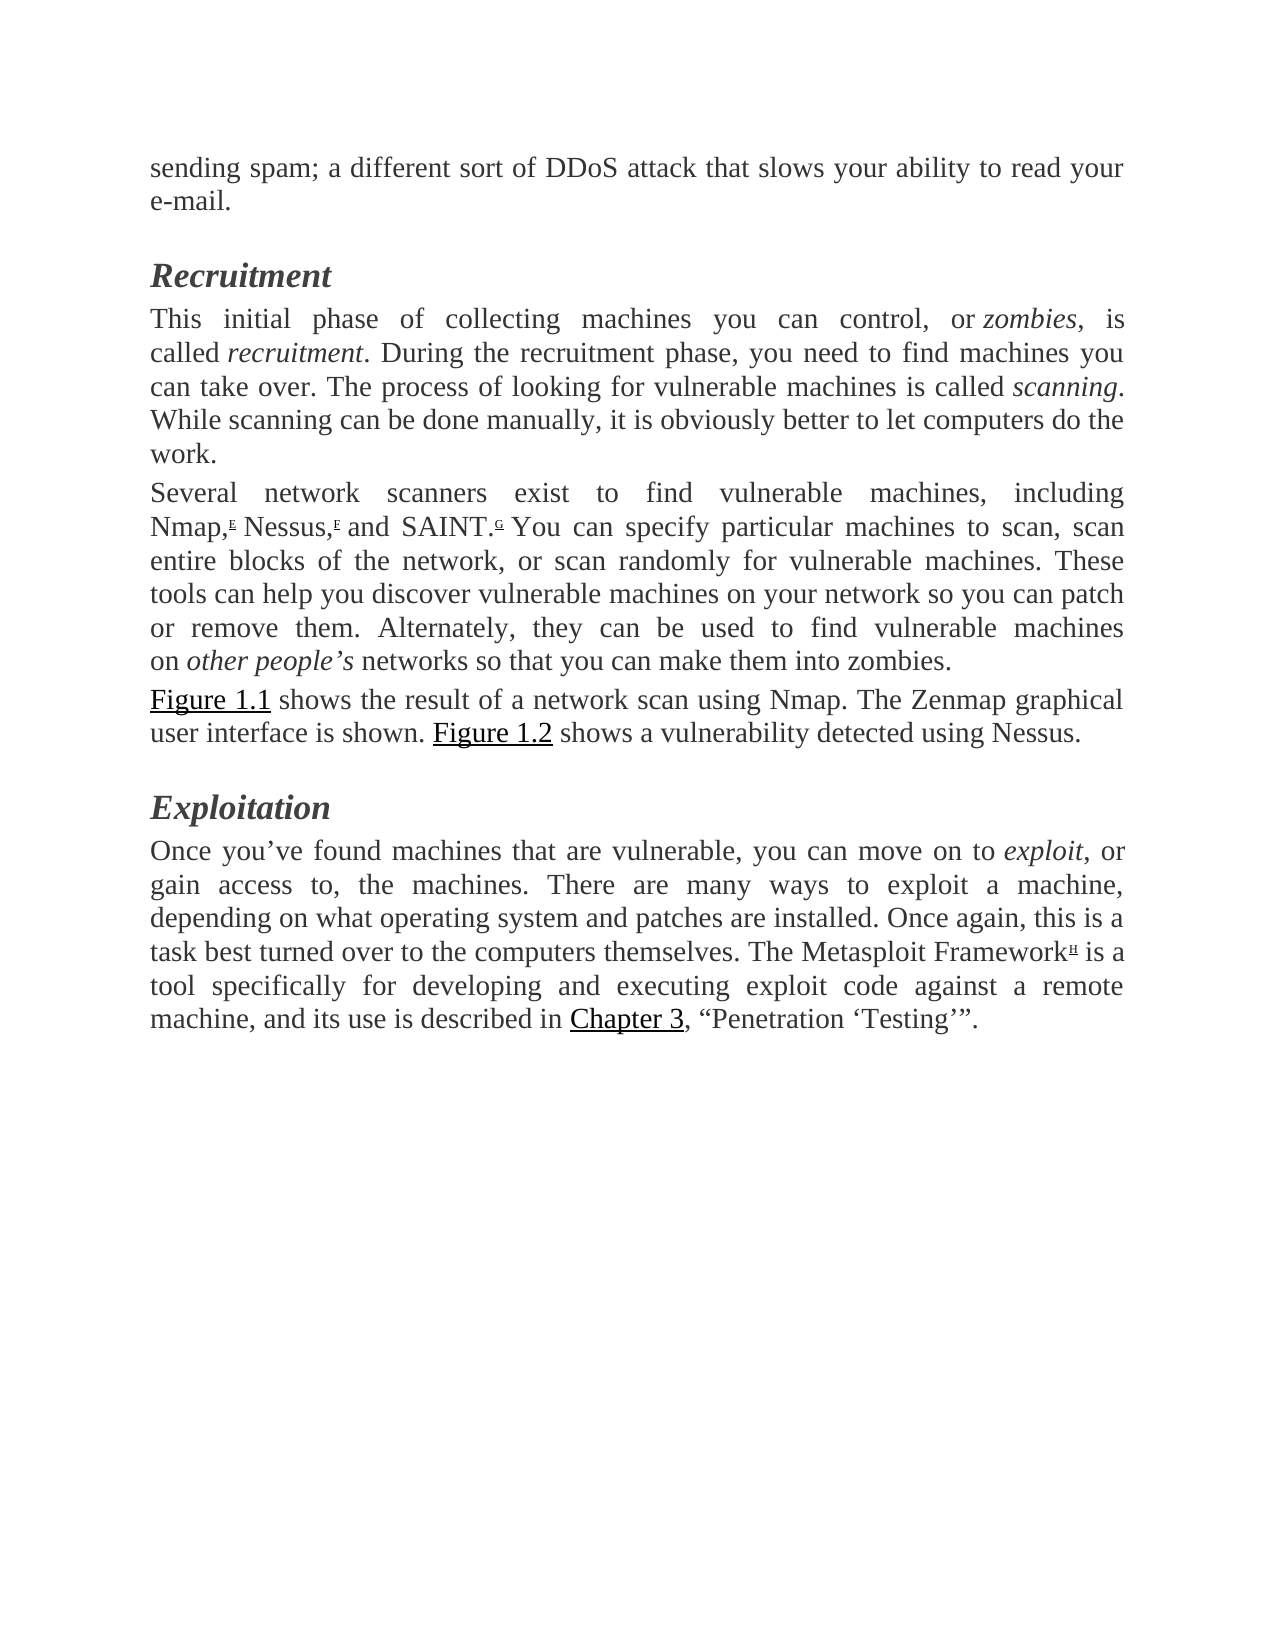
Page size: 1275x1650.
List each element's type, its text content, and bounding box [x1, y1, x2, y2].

text Figure 1.1 shows the result of a network scan using Nmap. The Zenmap graphical user interface is shown. Figure 1.2 shows a vulnerability detected using Nessus. [150, 682, 1125, 749]
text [150, 150, 1125, 217]
text This initial phase of collecting machines you can control, or zombies, is called recruitment. During the recruitment phase, you need to find machines you can take over. The process of looking for vulnerable machines is called scanning. While scanning can be done manually, it is obviously better to let computers do the work. [150, 302, 1125, 469]
text Exploitation [150, 786, 1125, 827]
text Several network scanners exist to find vulnerable machines, including Nmap,E Nessus,F and SAINT.G You can specify particular machines to scan, scan entire blocks of the network, or scan randomly for vulnerable machines. These tools can help you discover vulnerable machines on your network so you can patch or remove them. Alternately, they can be used to find vulnerable machines on other people’s networks so that you can make them into zombies. [150, 476, 1125, 677]
text Recruitment [150, 254, 1125, 295]
text Once you’ve found machines that are vulnerable, you can move on to exploit, or gain access to, the machines. There are many ways to exploit a machine, depending on what operating system and patches are installed. Once again, this is a task best turned over to the computers themselves. The Metasploit FrameworkH is a tool specifically for developing and executing exploit code against a remote machine, and its use is described in Chapter 3, “Penetration ‘Testing’”. [150, 833, 1125, 1035]
